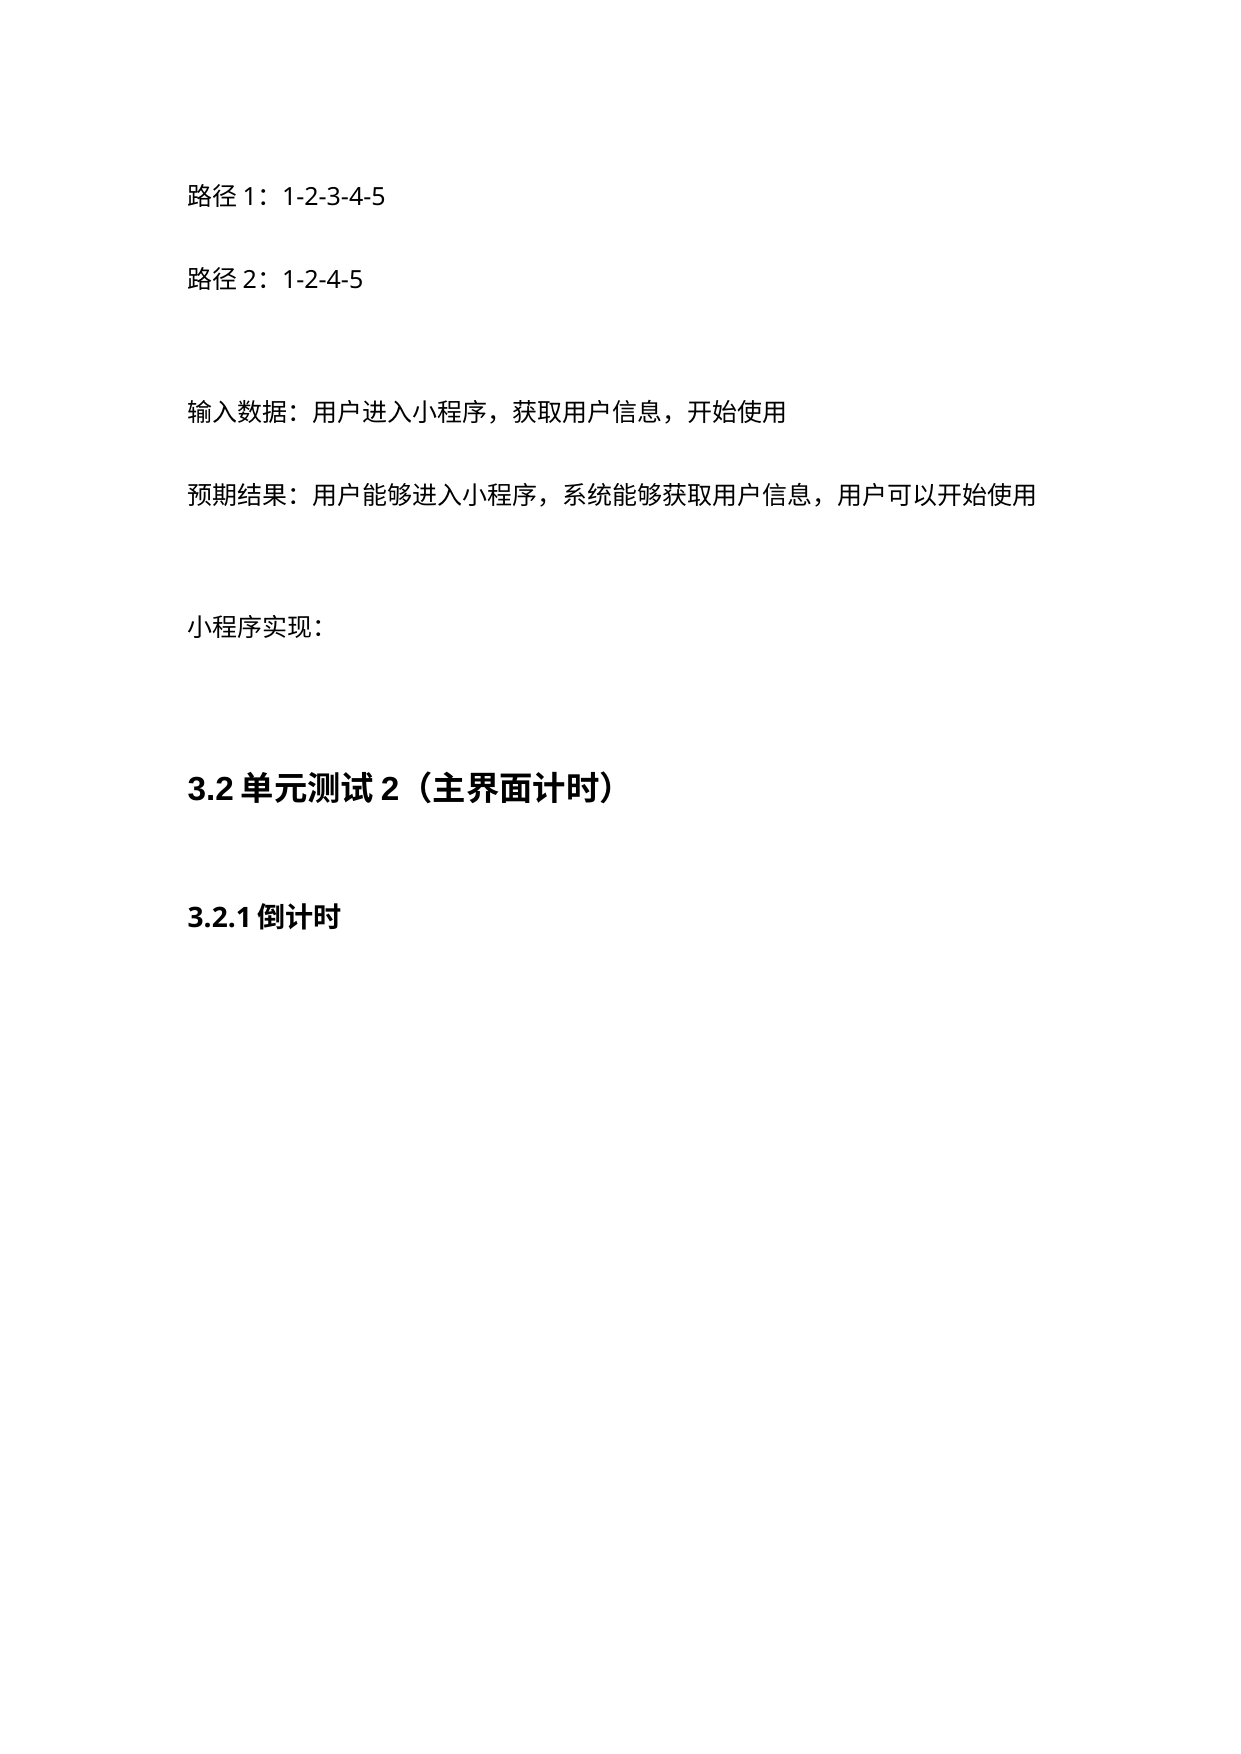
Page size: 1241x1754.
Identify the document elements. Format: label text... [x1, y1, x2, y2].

subtitle 3.2单元测试2（主界面计时） [187, 753, 1053, 818]
text 输入数据：用户进入小程序，获取用户信息，开始使用 [187, 378, 1053, 443]
text 小程序实现： [187, 593, 1053, 658]
text 预期结果：用户能够进入小程序，系统能够获取用户信息，用户可以开始使用 [187, 461, 1053, 526]
subtitle 3.2.1倒计时 [187, 882, 1053, 947]
text 路径1：1-2-3-4-5 [187, 162, 1053, 227]
text 路径2：1-2-4-5 [187, 245, 1053, 310]
